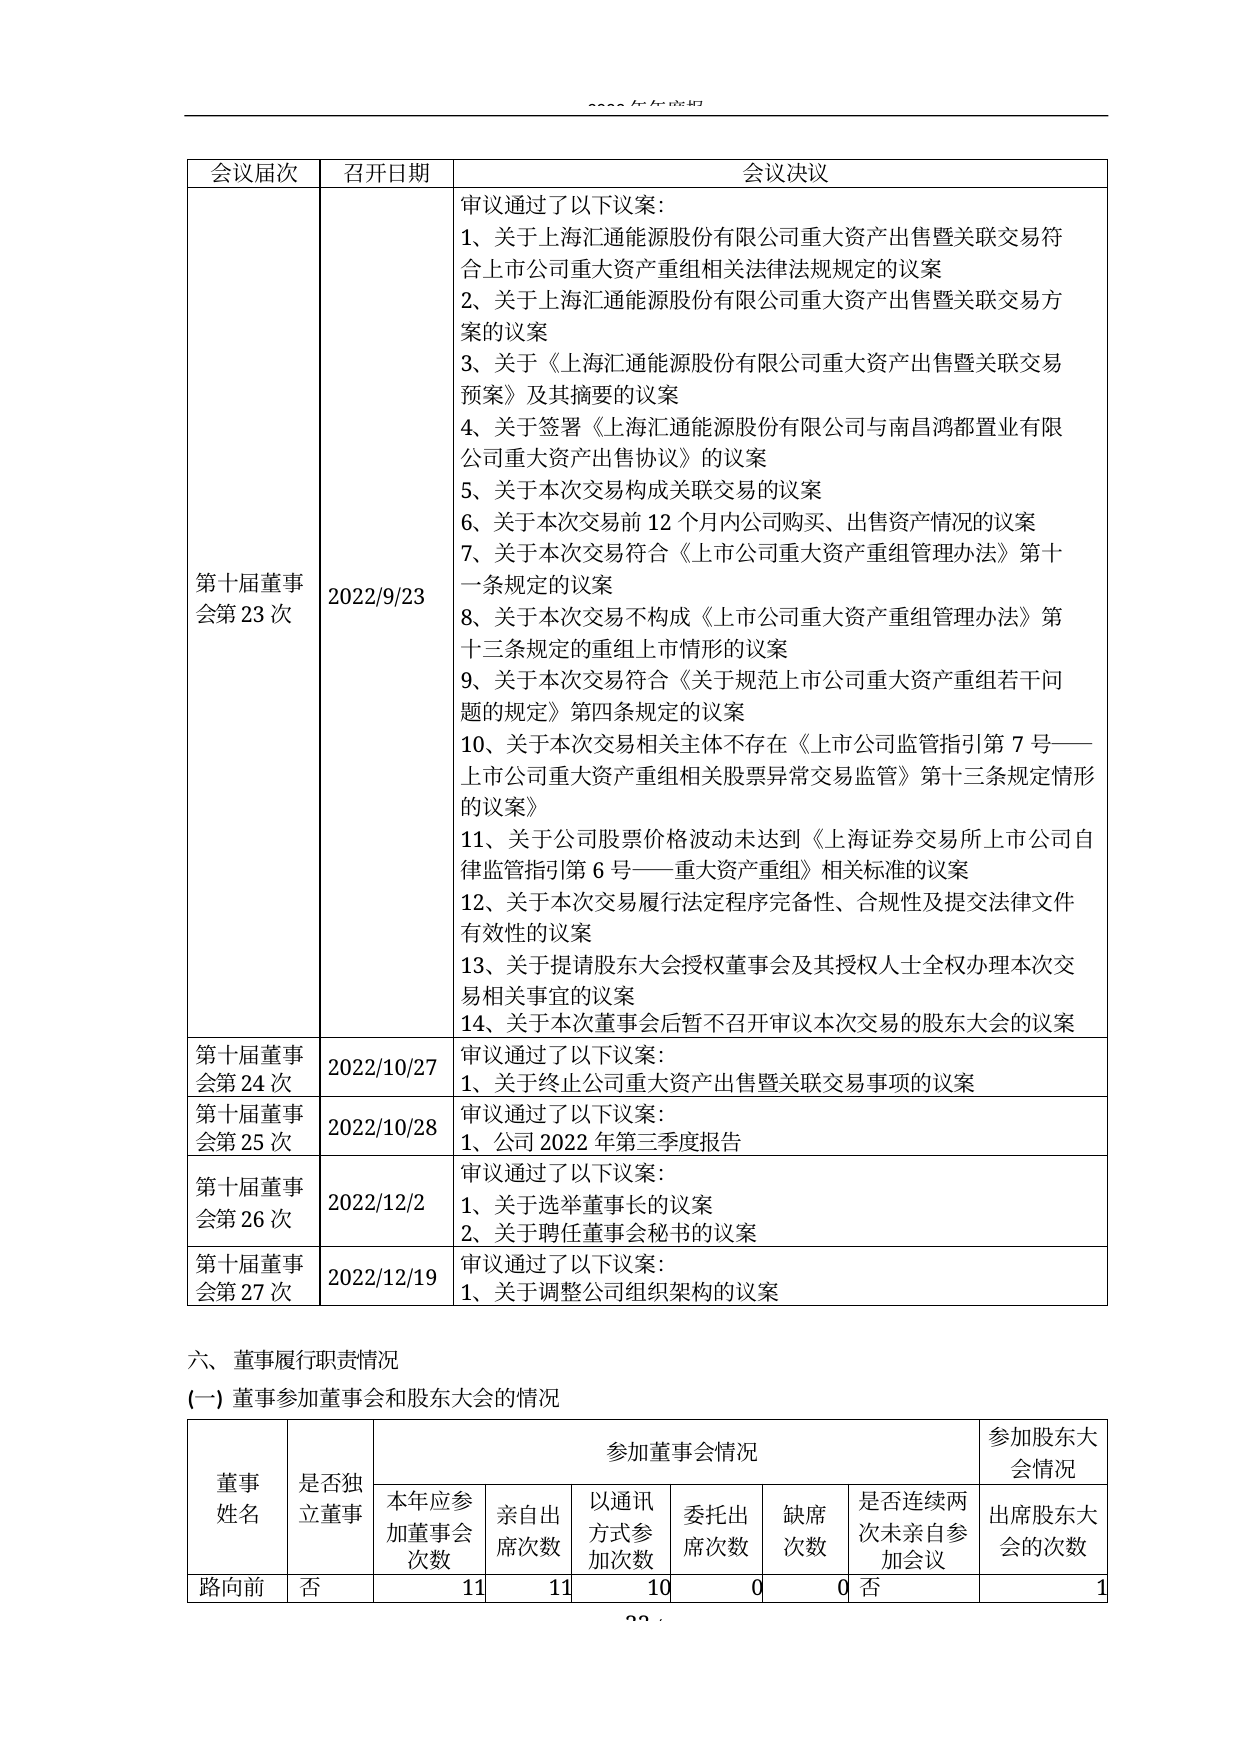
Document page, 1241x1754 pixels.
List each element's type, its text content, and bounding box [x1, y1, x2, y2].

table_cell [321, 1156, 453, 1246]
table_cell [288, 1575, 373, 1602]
text (一) 董事参加董事会和股东大会的情况 [187, 1381, 1132, 1412]
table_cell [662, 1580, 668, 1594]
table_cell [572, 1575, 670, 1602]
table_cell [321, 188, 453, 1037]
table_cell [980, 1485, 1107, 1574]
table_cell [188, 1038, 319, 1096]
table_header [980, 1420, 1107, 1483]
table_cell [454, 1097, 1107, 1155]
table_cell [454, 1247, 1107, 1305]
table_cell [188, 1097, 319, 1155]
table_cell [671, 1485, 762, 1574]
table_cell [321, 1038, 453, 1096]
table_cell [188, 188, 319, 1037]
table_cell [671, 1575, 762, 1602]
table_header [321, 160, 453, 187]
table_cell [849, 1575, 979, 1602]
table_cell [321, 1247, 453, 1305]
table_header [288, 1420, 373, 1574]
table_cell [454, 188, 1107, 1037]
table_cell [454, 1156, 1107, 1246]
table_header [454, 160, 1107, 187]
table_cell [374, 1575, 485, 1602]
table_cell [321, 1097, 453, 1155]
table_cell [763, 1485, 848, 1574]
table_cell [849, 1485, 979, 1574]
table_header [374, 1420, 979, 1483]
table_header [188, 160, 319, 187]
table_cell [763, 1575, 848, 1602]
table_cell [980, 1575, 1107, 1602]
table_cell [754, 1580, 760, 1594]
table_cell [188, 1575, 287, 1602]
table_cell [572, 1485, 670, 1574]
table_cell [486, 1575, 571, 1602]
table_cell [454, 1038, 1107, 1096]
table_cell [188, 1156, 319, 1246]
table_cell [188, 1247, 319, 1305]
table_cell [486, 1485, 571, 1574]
text 六、 董事履行职责情况 [187, 1343, 1132, 1374]
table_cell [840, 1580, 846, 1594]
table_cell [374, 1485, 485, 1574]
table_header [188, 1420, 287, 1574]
